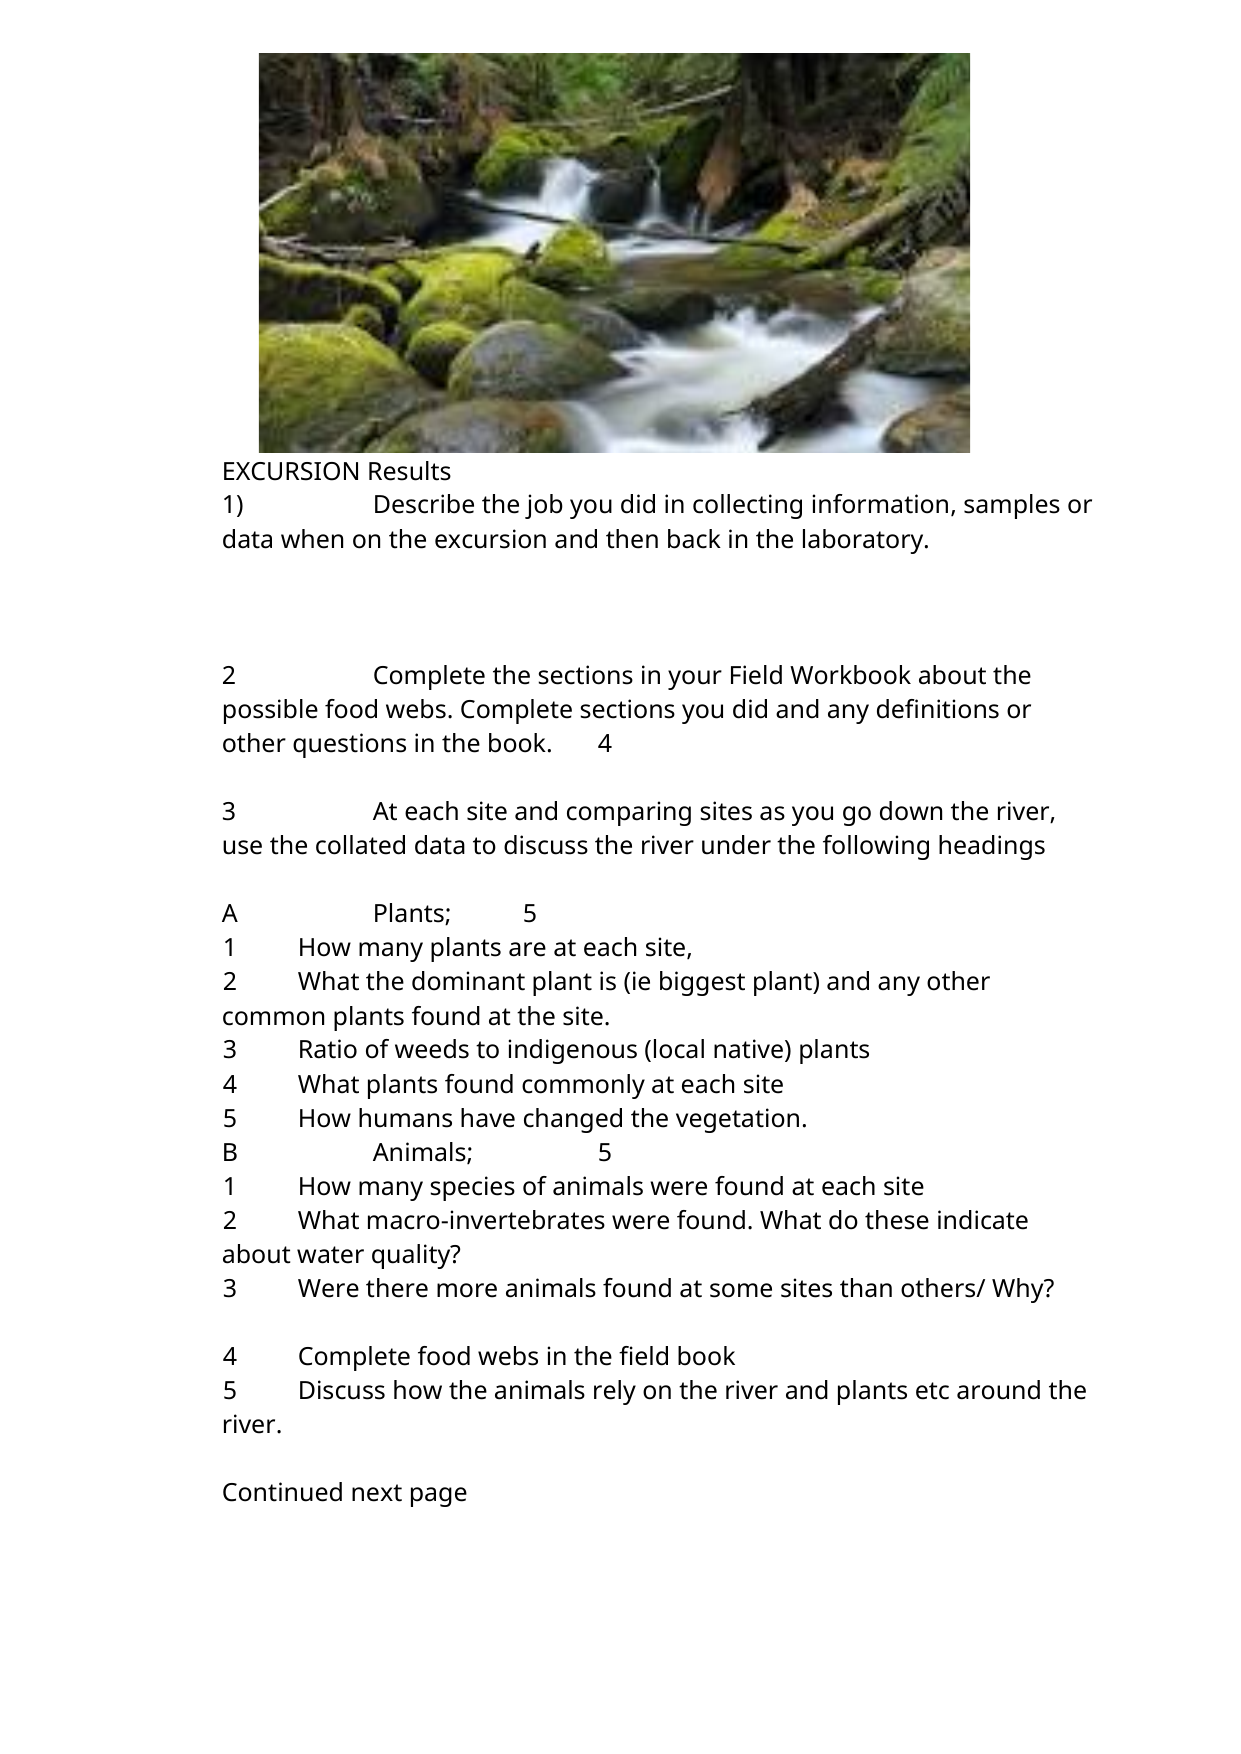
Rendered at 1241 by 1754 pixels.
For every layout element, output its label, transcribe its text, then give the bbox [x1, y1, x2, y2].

text 3 At each site and comparing sites as you go down the river, use the collated data to discuss the river under the following headings [222, 794, 1093, 896]
text 2 Complete the sections in your Field Workbook about the possible food webs. Complete sections you did and any definitions or other questions in the book. 4 [222, 657, 1093, 760]
text A Plants; 5 [222, 896, 1093, 930]
text 3 Ratio of weeds to indigenous (local native) plants [222, 1032, 1093, 1066]
text 1 How many plants are at each site, [222, 930, 1093, 964]
text 1 How many species of animals were found at each site [222, 1168, 1093, 1202]
text 4 What plants found commonly at each site [222, 1066, 1093, 1100]
text 3 Were there more animals found at some sites than others/ Why? [222, 1271, 1093, 1339]
text EXCURSION Results [222, 419, 1093, 487]
text B Animals; 5 [222, 1134, 1093, 1168]
text 5 Discuss how the animals rely on the river and plants etc around the river. [222, 1373, 1093, 1441]
text 4 Complete food webs in the field book [222, 1339, 1093, 1373]
picture [258, 53, 970, 453]
text 2 What macro-invertebrates were found. What do these indicate about water quality? [222, 1202, 1093, 1271]
text 1) Describe the job you did in collecting information, samples or data when on the excursion and then back in the laboratory. [222, 487, 1093, 555]
text 2 What the dominant plant is (ie biggest plant) and any other common plants found at the site. [222, 964, 1093, 1032]
text 5 How humans have changed the vegetation. [222, 1100, 1093, 1134]
text Continued next page [222, 1475, 1093, 1509]
